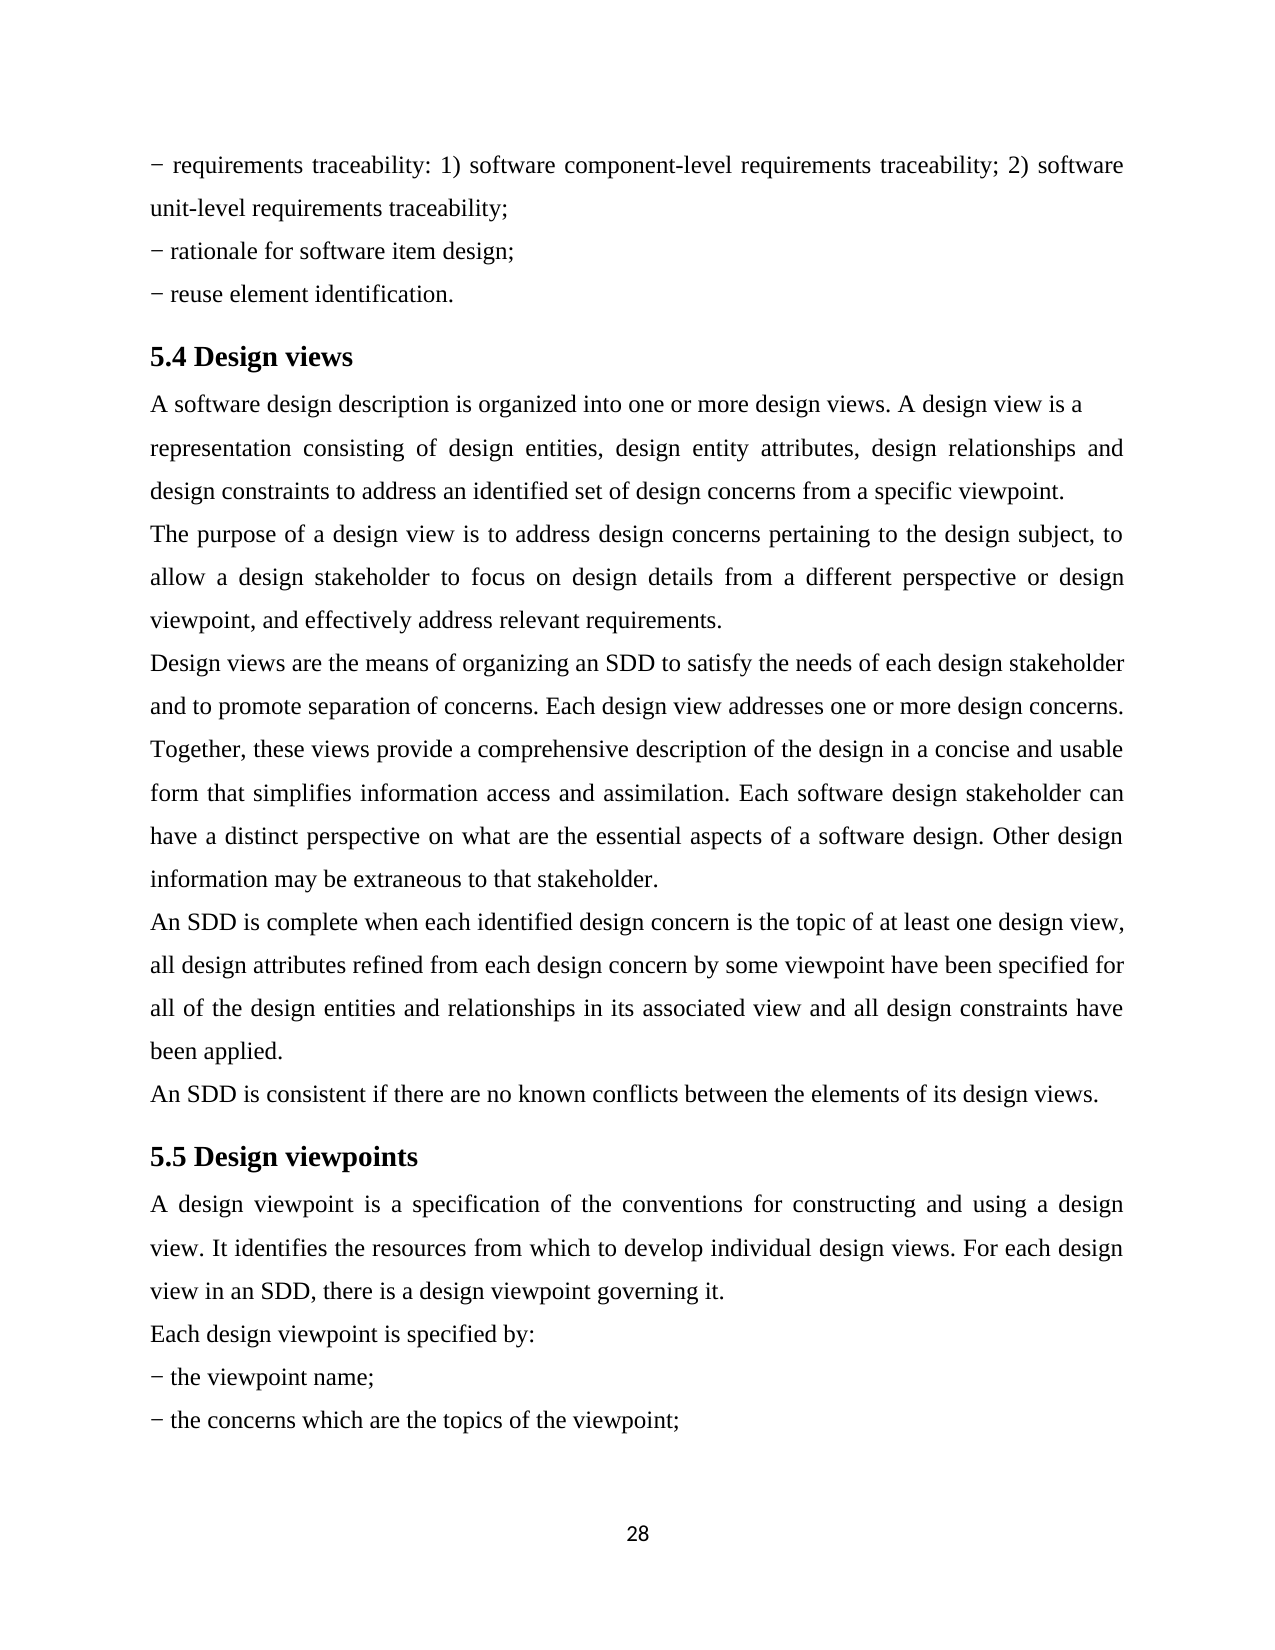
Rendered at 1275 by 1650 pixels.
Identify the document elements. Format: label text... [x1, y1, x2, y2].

text − reuse element identification. [150, 279, 1125, 308]
text − the viewpoint name; [150, 1362, 1125, 1391]
text − the concerns which are the topics of the viewpoint; [150, 1405, 1125, 1434]
text Each design viewpoint is specified by: [150, 1319, 1125, 1348]
text An SDD is consistent if there are no known conflicts between the elements of its design views. [150, 1079, 1125, 1108]
text representation consisting of design entities, design entity attributes, design relationships and design constraints to address an identified set of design concerns from a specific viewpoint. [150, 433, 1125, 504]
text − rationale for software item design; [150, 236, 1125, 265]
text − requirements traceability: 1) software component-level requirements traceability; 2) software unit-level requirements traceability; [150, 150, 1125, 222]
text Design views are the means of organizing an SDD to satisfy the needs of each design stakeholder and to promote separation of concerns. Each design view addresses one or more design concerns. Together, these views provide a comprehensive description of the design in a concise and usable form that simplifies information access and assimilation. Each software design stakeholder can have a distinct perspective on what are the essential aspects of a software design. Other design information may be extraneous to that stakeholder. [150, 648, 1125, 893]
text A design viewpoint is a specification of the conventions for constructing and using a design view. It identifies the resources from which to develop individual design views. For each design view in an SDD, there is a design viewpoint governing it. [150, 1189, 1125, 1304]
text A software design description is organized into one or more design views. A design view is a [150, 389, 1125, 418]
text 5.5 Design viewpoints [150, 1139, 1125, 1173]
text 5.4 Design views [150, 339, 1125, 373]
text An SDD is complete when each identified design concern is the topic of at least one design view, all design attributes refined from each design concern by some viewpoint have been specified for all of the design entities and relationships in its associated view and all design constraints have been applied. [150, 907, 1125, 1065]
text The purpose of a design view is to address design concerns pertaining to the design subject, to allow a design stakeholder to focus on design details from a different perspective or design viewpoint, and effectively address relevant requirements. [150, 519, 1125, 634]
